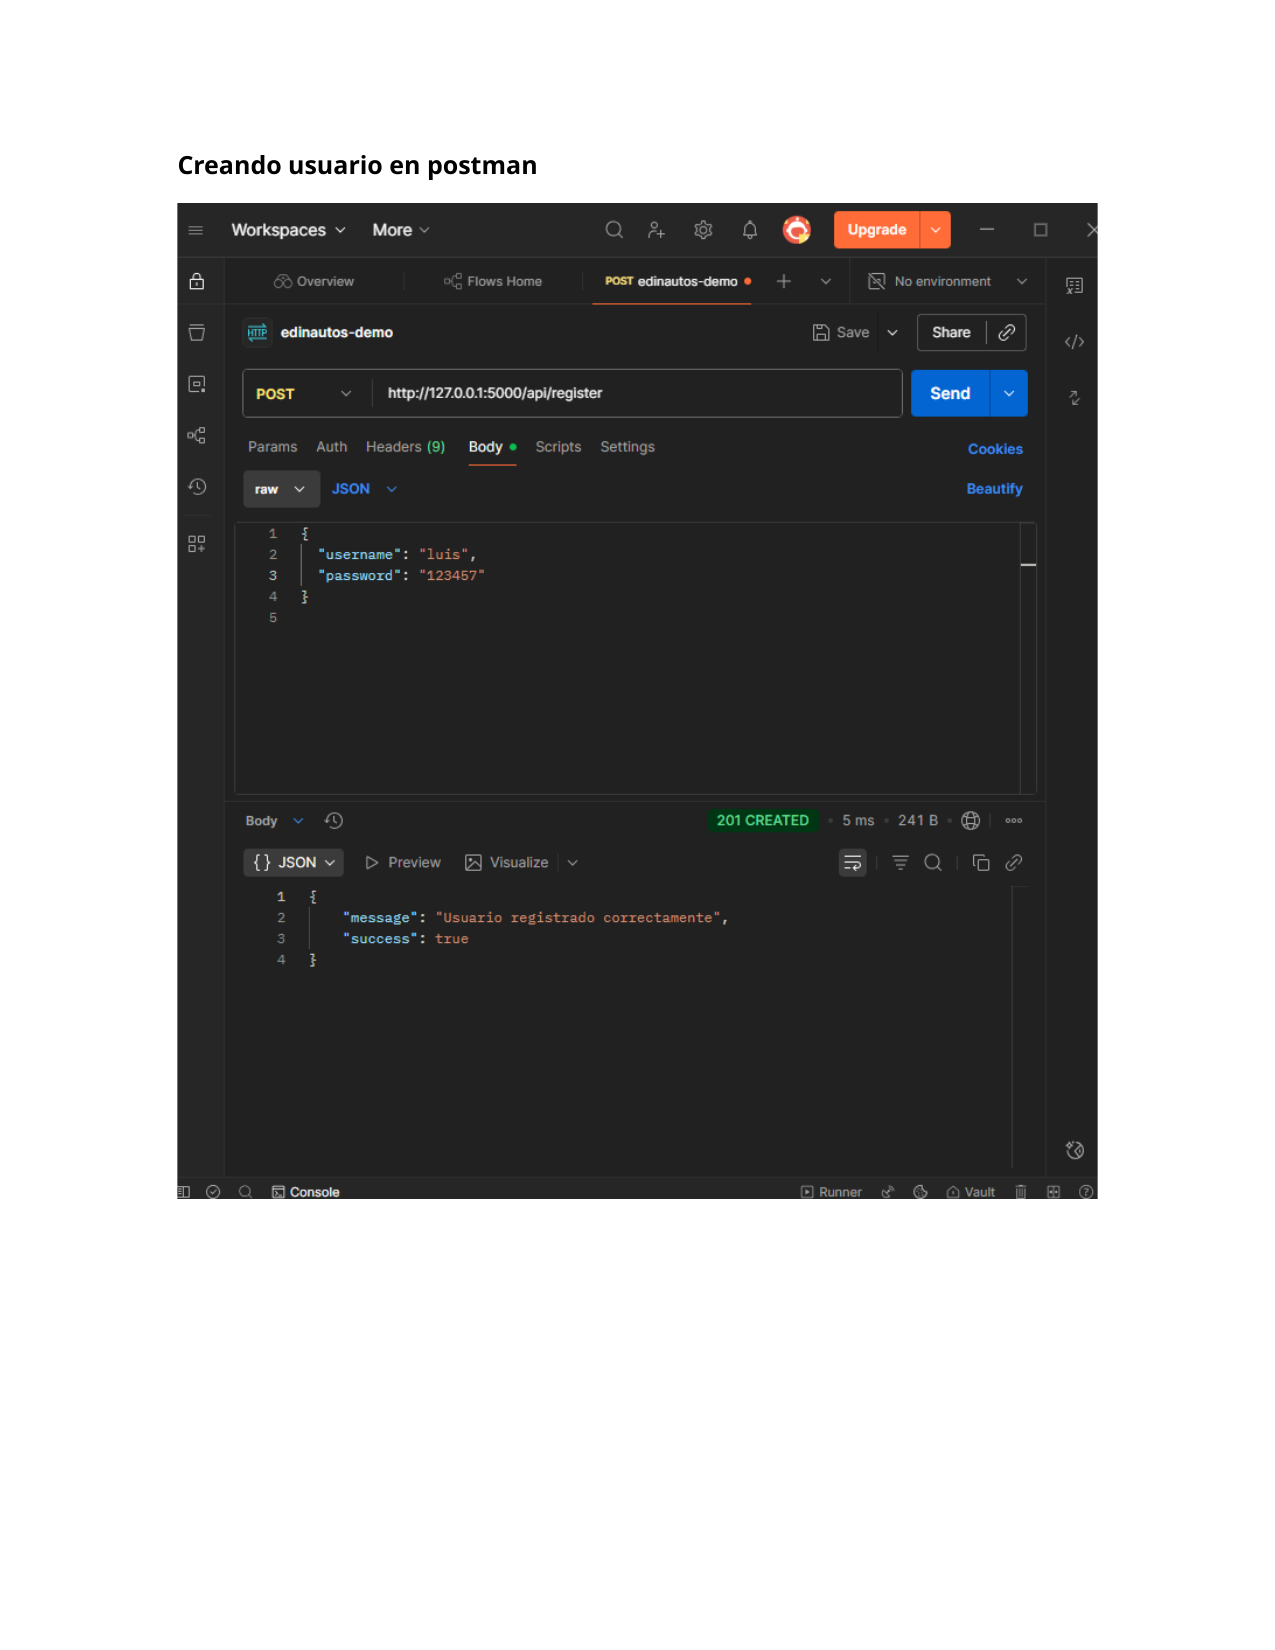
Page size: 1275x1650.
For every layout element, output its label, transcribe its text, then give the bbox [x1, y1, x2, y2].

picture [177, 203, 1098, 1199]
text Creando usuario en postman [177, 148, 1098, 182]
